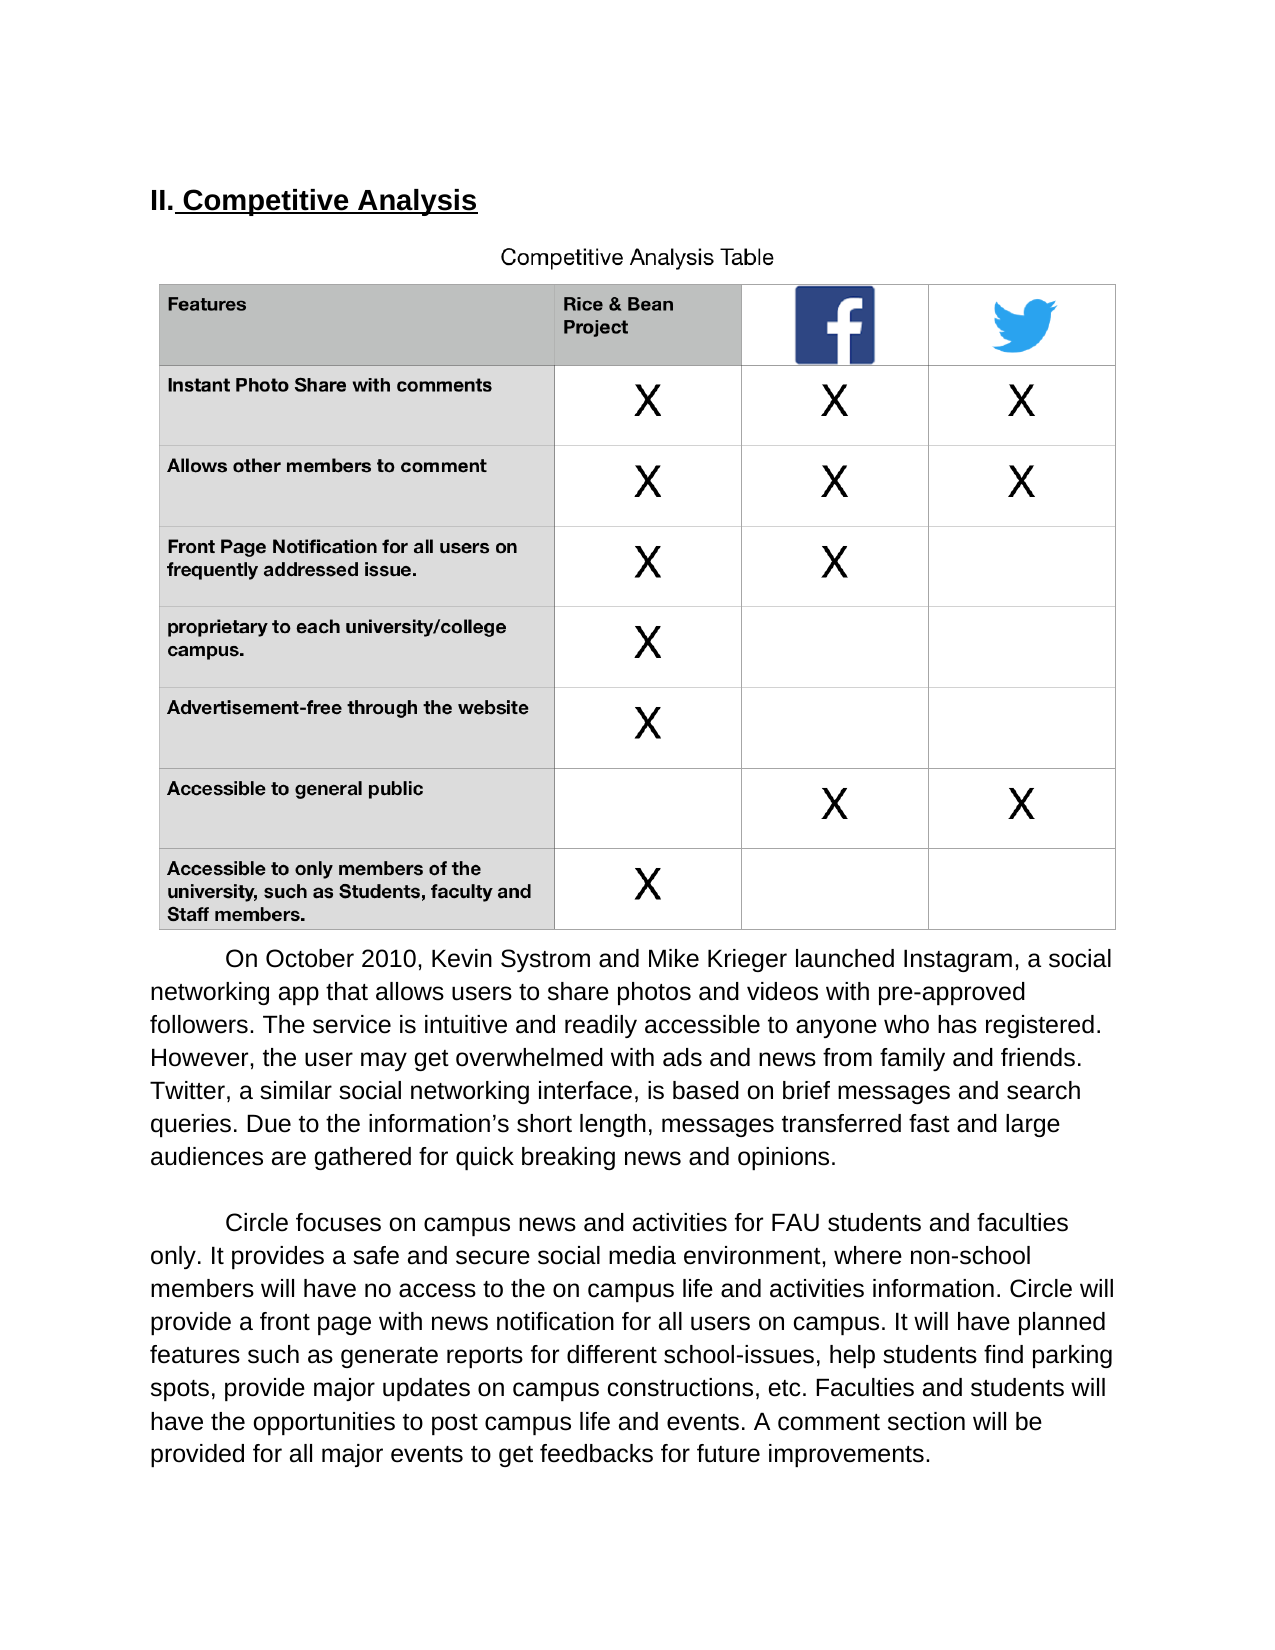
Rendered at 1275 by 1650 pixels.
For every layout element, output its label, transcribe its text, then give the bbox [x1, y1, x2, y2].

text II. Competitive Analysis [150, 183, 1125, 217]
picture [150, 221, 1125, 941]
text Circle focuses on campus news and activities for FAU students and faculties only. It provides a safe and secure social media environment, where non-school members will have no access to the on campus life and activities information. Circle will provide a front page with news notification for all users on campus. It will have planned features such as generate reports for different school-issues, help students find parking spots, provide major updates on campus constructions, etc. Faculties and students will have the opportunities to post campus life and events. A comment section will be provided for all major events to get feedbacks for future improvements. [150, 1208, 1125, 1468]
text On October 2010, Kevin Systrom and Mike Krieger launched Instagram, a social networking app that allows users to share photos and videos with pre-approved followers. The service is intuitive and readily accessible to anyone who has registered. However, the user may get overwhelmed with ads and news from family and friends. Twitter, a similar social networking interface, is based on brief messages and search queries. Due to the information’s short length, messages transferred fast and large audiences are gathered for quick breaking news and opinions. [150, 944, 1125, 1171]
